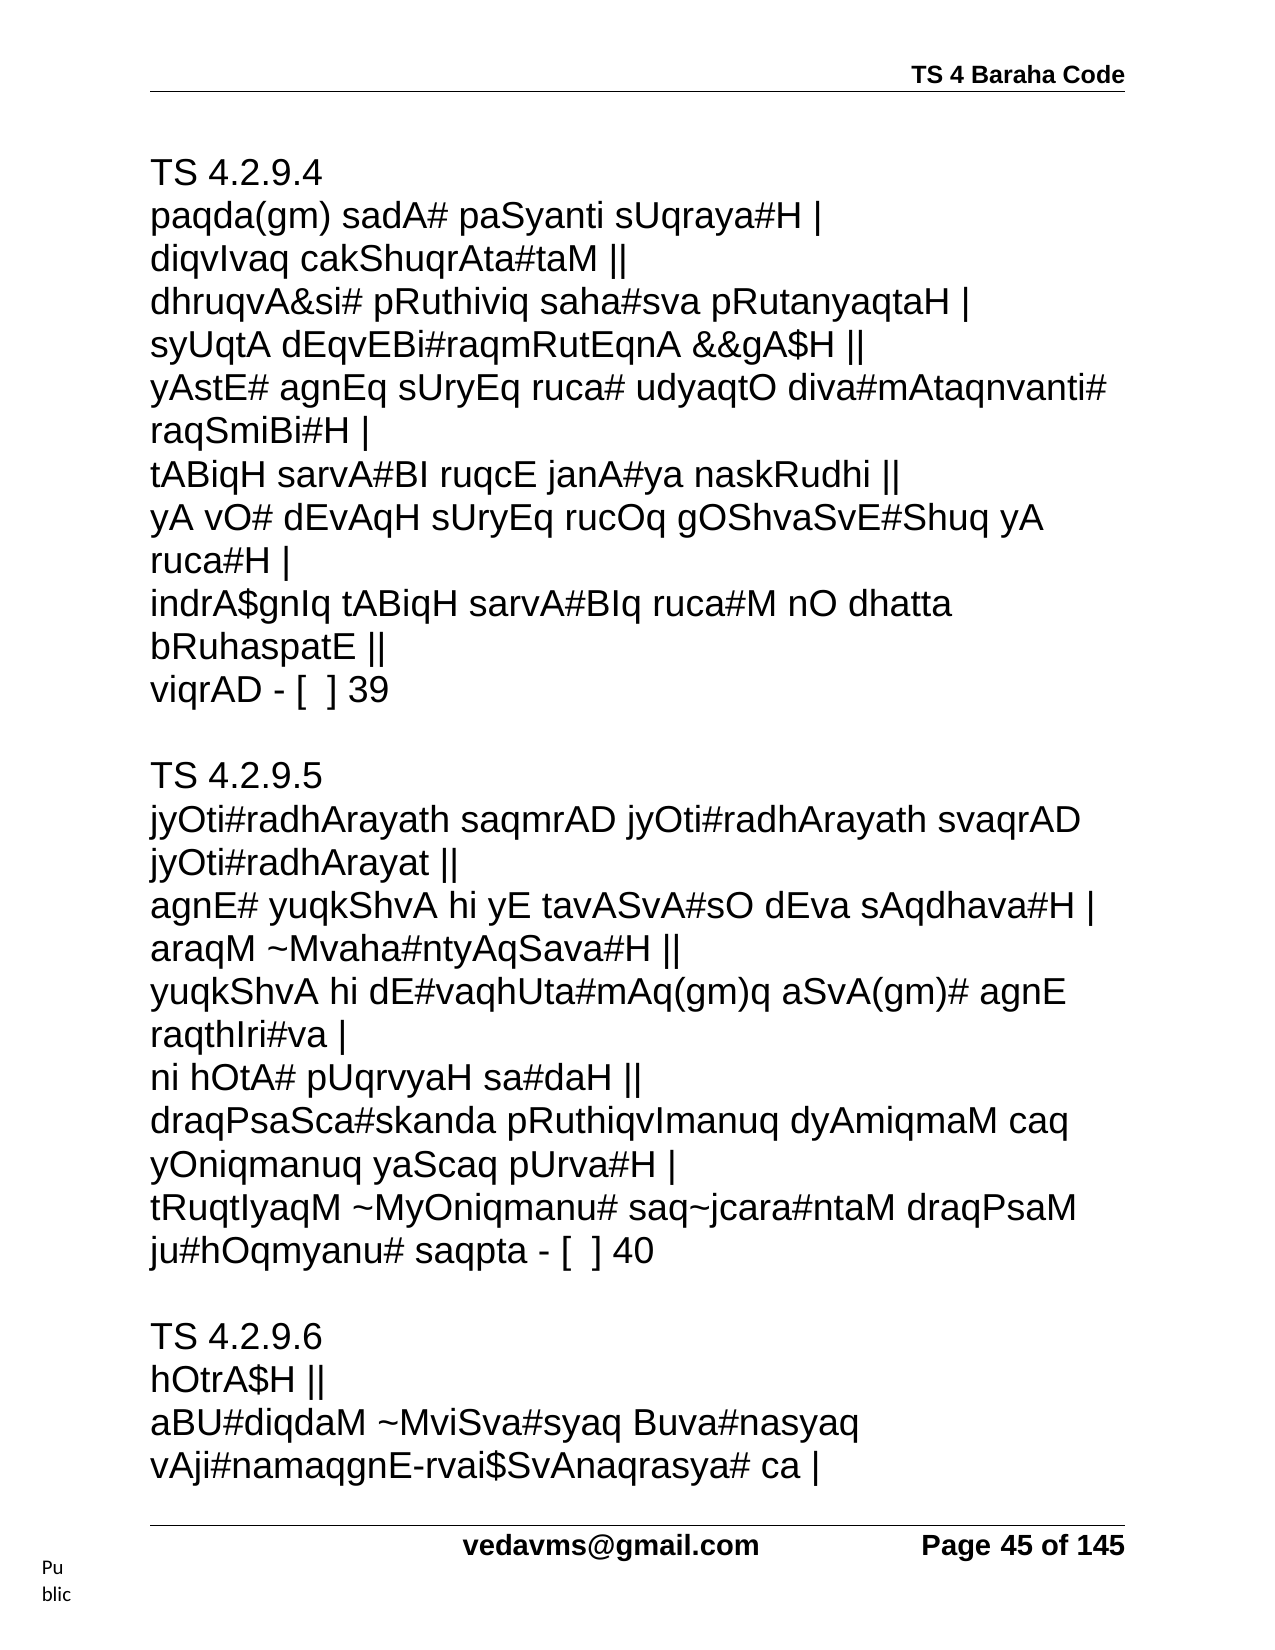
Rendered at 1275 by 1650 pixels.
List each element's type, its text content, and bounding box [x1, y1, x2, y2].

text syUqtA dEqvEBi#raqmRutEqnA &&gA$H || [150, 322, 1125, 366]
text paqda(gm) sadA# paSyanti sUqraya#H | [150, 193, 1125, 236]
text yuqkShvA hi dE#vaqhUta#mAq(gm)q aSvA(gm)# agnE raqthIri#va | [150, 969, 1125, 1056]
text tABiqH sarvA#BI ruqcE janA#ya naskRudhi || [150, 452, 1125, 495]
text hOtrA$H || [150, 1357, 1125, 1401]
text TS 4.2.9.6 [150, 1314, 1125, 1357]
text agnE# yuqkShvA hi yE tavASvA#sO dEva sAqdhava#H | [150, 883, 1125, 926]
text araqM ~Mvaha#ntyAqSava#H || [150, 926, 1125, 969]
text yAstE# agnEq sUryEq ruca# udyaqtO diva#mAtaqnvanti# raqSmiBi#H | [150, 366, 1125, 452]
text TS 4.2.9.4 [150, 150, 1125, 193]
text jyOti#radhArayath saqmrAD jyOti#radhArayath svaqrAD jyOti#radhArayat || [150, 797, 1125, 883]
text tRuqtIyaqM ~MyOniqmanu# saq~jcara#ntaM draqPsaM ju#hOqmyanu# saqpta - [ ] 40 [150, 1185, 1125, 1271]
text ni hOtA# pUqrvyaH sa#daH || [150, 1056, 1125, 1099]
text diqvIvaq cakShuqrAta#taM || [150, 236, 1125, 279]
text viqrAD - [ ] 39 [150, 667, 1125, 711]
text aBU#diqdaM ~MviSva#syaq Buva#nasyaq vAji#namaqgnE-rvai$SvAnaqrasya# ca | [150, 1401, 1125, 1487]
text indrA$gnIq tABiqH sarvA#BIq ruca#M nO dhatta bRuhaspatE || [150, 581, 1125, 667]
text dhruqvA&si# pRuthiviq saha#sva pRutanyaqtaH | [150, 279, 1125, 322]
text TS 4.2.9.5 [150, 754, 1125, 797]
text yA vO# dEvAqH sUryEq rucOq gOShvaSvE#Shuq yA ruca#H | [150, 495, 1125, 581]
text draqPsaSca#skanda pRuthiqvImanuq dyAmiqmaM caq yOniqmanuq yaScaq pUrva#H | [150, 1099, 1125, 1185]
